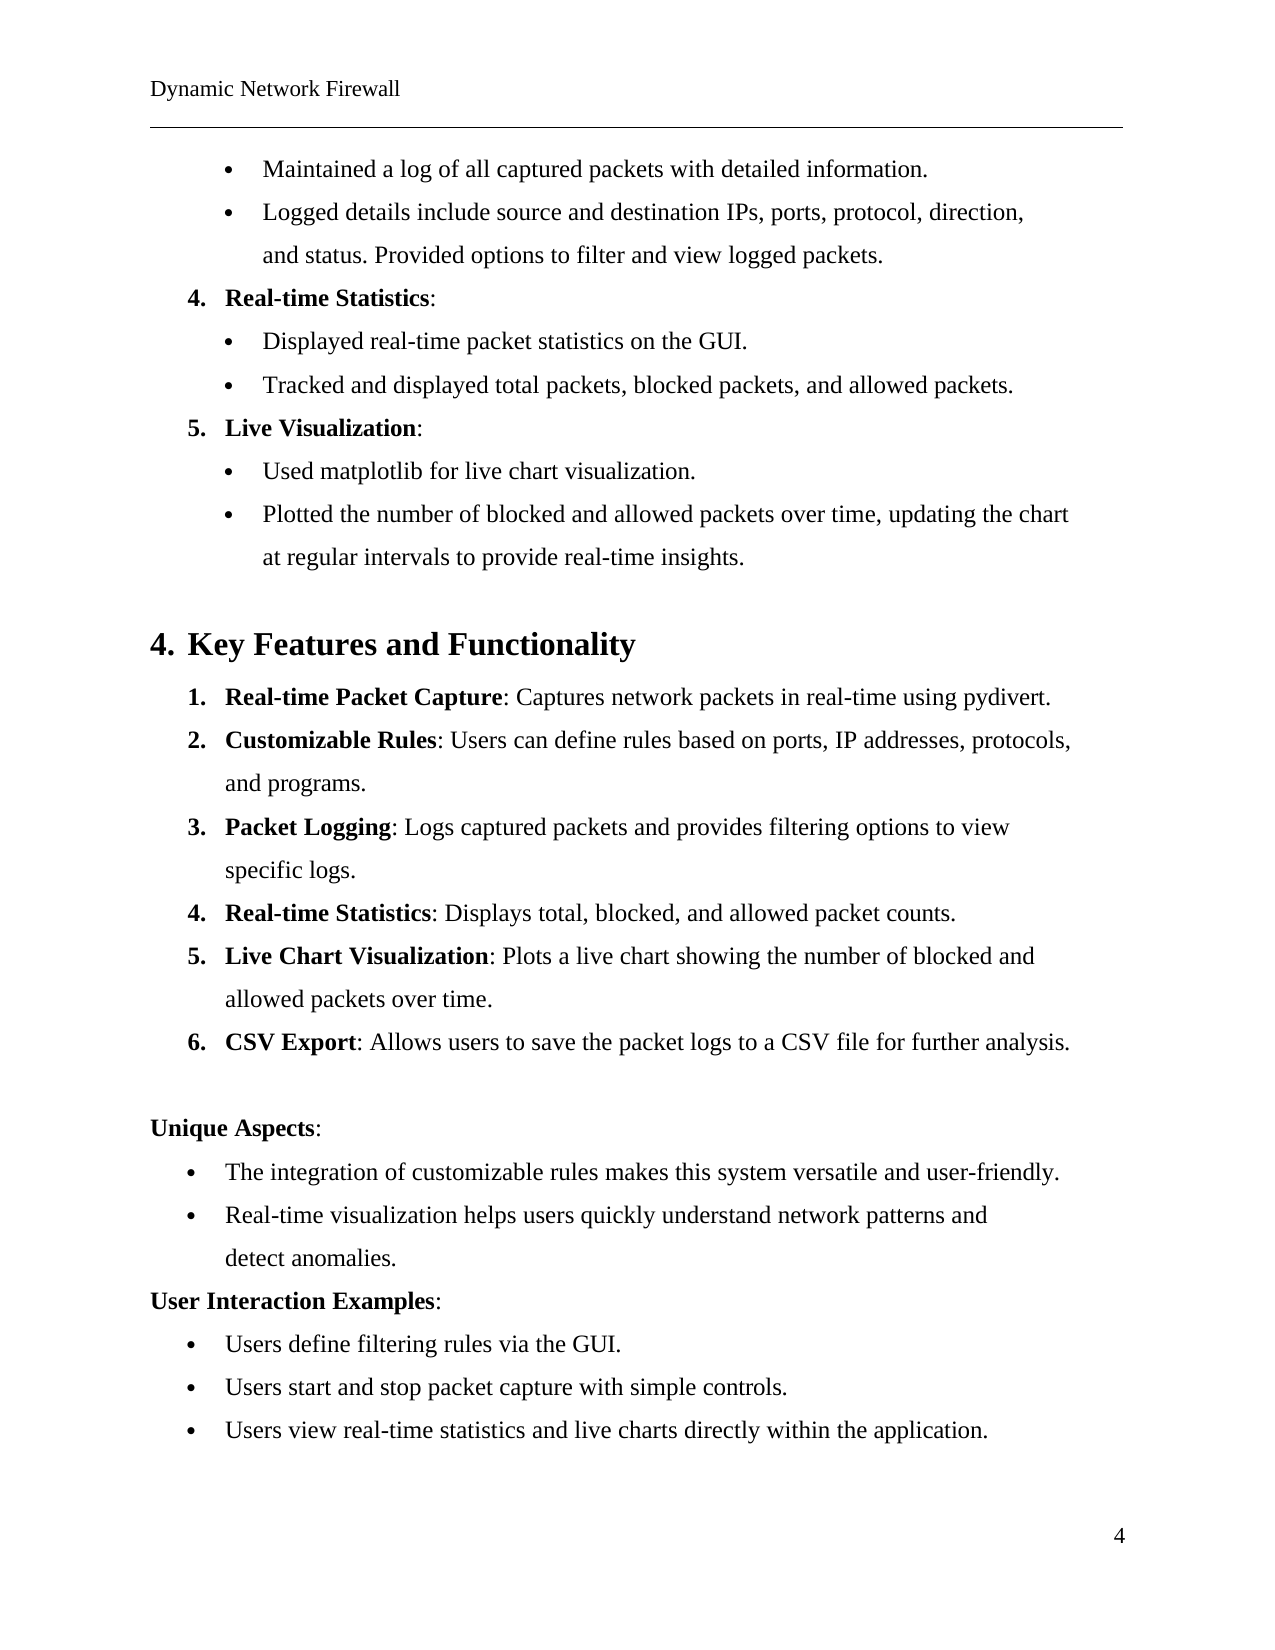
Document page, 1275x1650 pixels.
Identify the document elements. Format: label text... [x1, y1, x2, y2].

subtitle Real-time Statistics: [187, 283, 1200, 312]
list Used matplotlib for live chart visualization. [225, 456, 1200, 485]
list The integration of customizable rules makes this system versatile and user-friendly. [187, 1157, 1200, 1185]
list Live Chart Visualization: Plots a live chart showing the number of blocked and allowed packets over time. [187, 941, 1119, 1013]
list Maintained a log of all captured packets with detailed information. [225, 154, 1200, 183]
list Users start and stop packet capture with simple controls. [187, 1372, 1200, 1401]
list Real-time visualization helps users quickly understand network patterns and detect anomalies. [187, 1200, 1052, 1272]
subtitle User Interaction Examples: [150, 1286, 1200, 1315]
subtitle Key Features and Functionality [150, 624, 1200, 663]
list Plotted the number of blocked and allowed packets over time, updating the chart at regular intervals to provide real-time insights. [225, 499, 1092, 571]
list Tracked and displayed total packets, blocked packets, and allowed packets. [225, 370, 1200, 398]
list Users define filtering rules via the GUI. [187, 1329, 1200, 1358]
list Real-time Statistics: Displays total, blocked, and allowed packet counts. [187, 898, 1200, 927]
subtitle Unique Aspects: [150, 1113, 1200, 1142]
subtitle Live Visualization: [187, 413, 1200, 441]
list Customizable Rules: Users can define rules based on ports, IP addresses, protocols, and programs. [187, 725, 1112, 797]
list Packet Logging: Logs captured packets and provides filtering options to view specific logs. [187, 812, 1093, 883]
list Displayed real-time packet statistics on the GUI. [225, 326, 1200, 355]
list Users view real-time statistics and live charts directly within the application. [187, 1415, 1200, 1444]
list Logged details include source and destination IPs, ports, protocol, direction, and status. Provided options to filter and view logged packets. [225, 197, 1066, 269]
list CSV Export: Allows users to save the packet logs to a CSV file for further analysis. [187, 1027, 1200, 1056]
list Real-time Packet Capture: Captures network packets in real-time using pydivert. [187, 682, 1200, 711]
